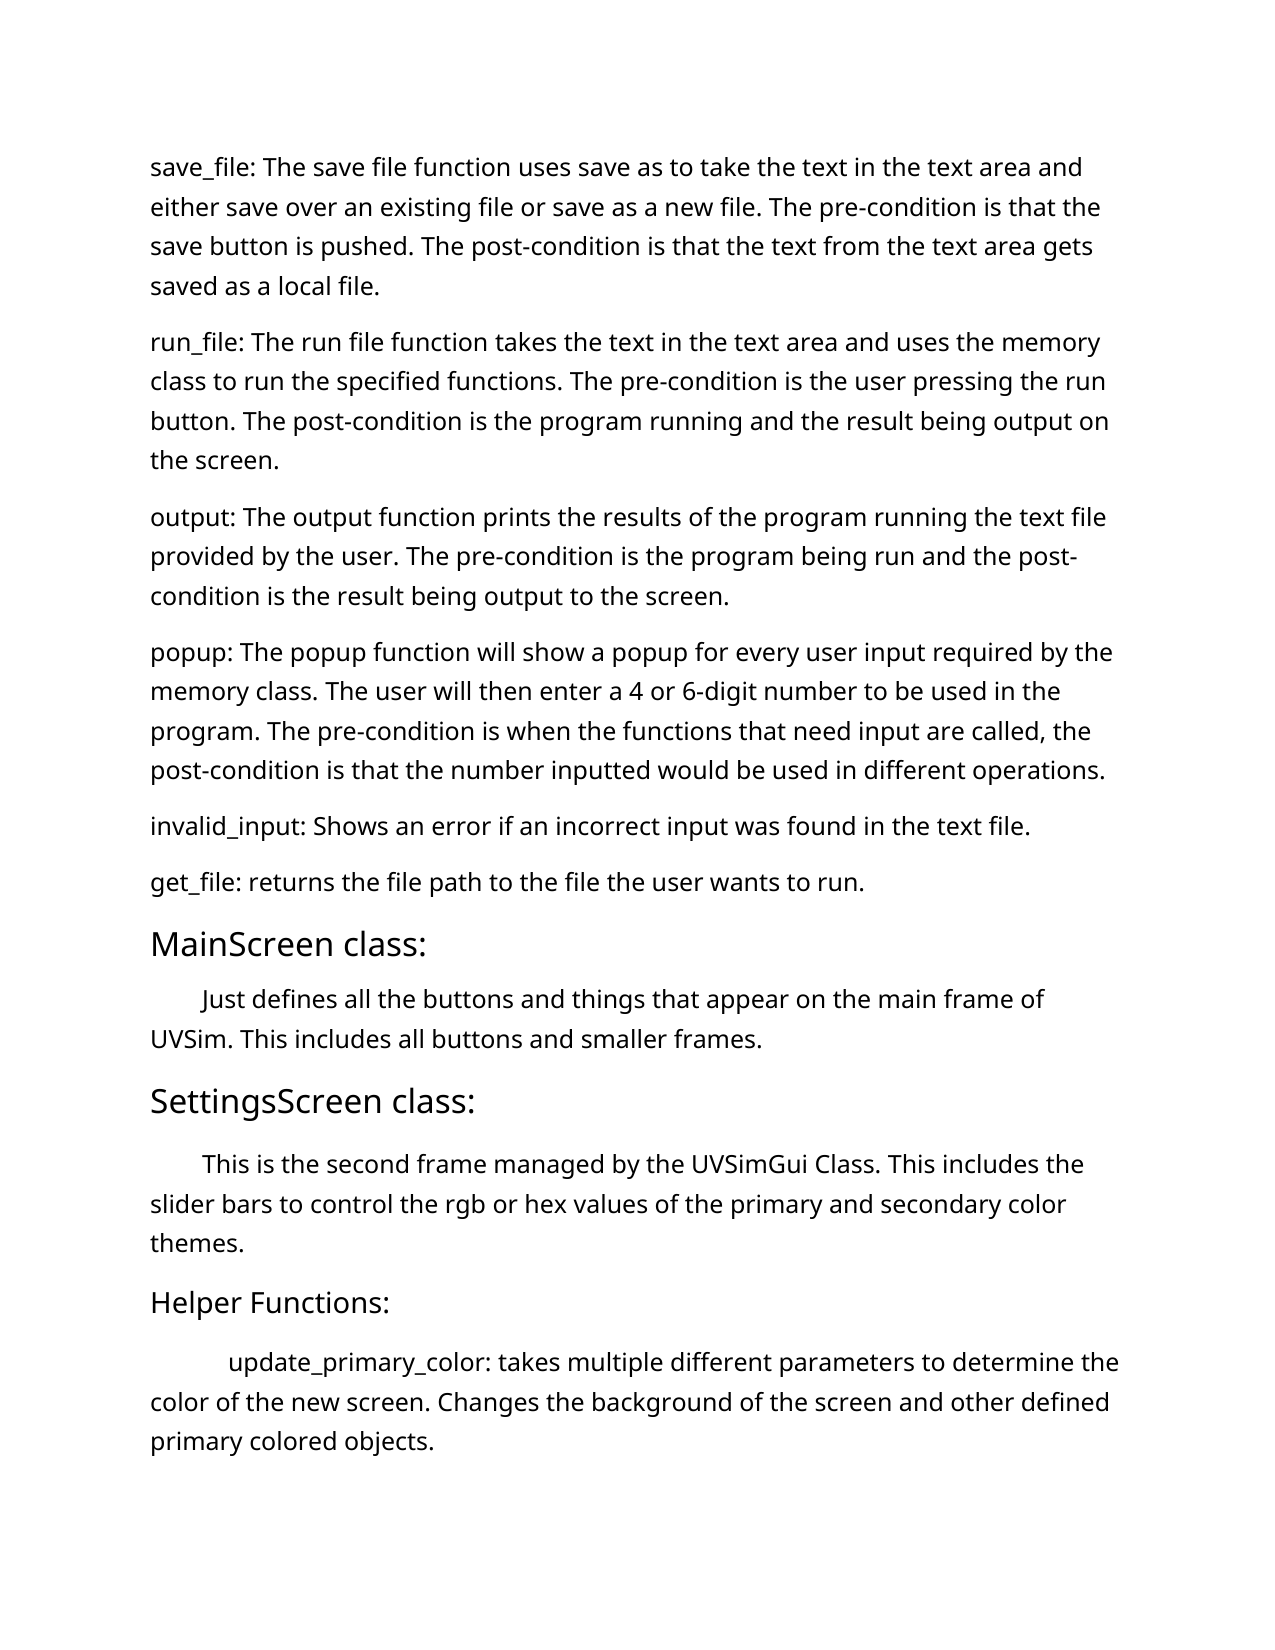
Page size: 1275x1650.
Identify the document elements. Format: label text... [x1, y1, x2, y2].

text popup: The popup function will show a popup for every user input required by the memory class. The user will then enter a 4 or 6-digit number to be used in the program. The pre-condition is when the functions that need input are called, the post-condition is that the number inputted would be used in different operations. [150, 634, 1125, 787]
text get_file: returns the file path to the file the user wants to run. [150, 865, 1125, 899]
text update_primary_color: takes multiple different parameters to determine the color of the new screen. Changes the background of the screen and other defined primary colored objects. [150, 1345, 1125, 1458]
text save_file: The save file function uses save as to take the text in the text area and either save over an existing file or save as a new file. The pre-condition is that the save button is pushed. The post-condition is that the text from the text area gets saved as a local file. [150, 150, 1125, 302]
text This is the second frame managed by the UVSimGui Class. This includes the slider bars to control the rgb or hex values of the primary and secondary color themes. [150, 1147, 1125, 1260]
subtitle MainScreen class: [150, 921, 1125, 967]
text SettingsScreen class: [150, 1078, 1125, 1123]
text run_file: The run file function takes the text in the text area and uses the memory class to run the specified functions. The pre-condition is the user pressing the run button. The post-condition is the program running and the result being output on the screen. [150, 324, 1125, 477]
text Helper Functions: [150, 1282, 1125, 1322]
text Just defines all the buttons and things that appear on the main frame of UVSim. This includes all buttons and smaller frames. [150, 982, 1125, 1056]
text invalid_input: Shows an error if an incorrect input was found in the text file. [150, 809, 1125, 843]
text output: The output function prints the results of the program running the text file provided by the user. The pre-condition is the program being run and the post-condition is the result being output to the screen. [150, 499, 1125, 612]
